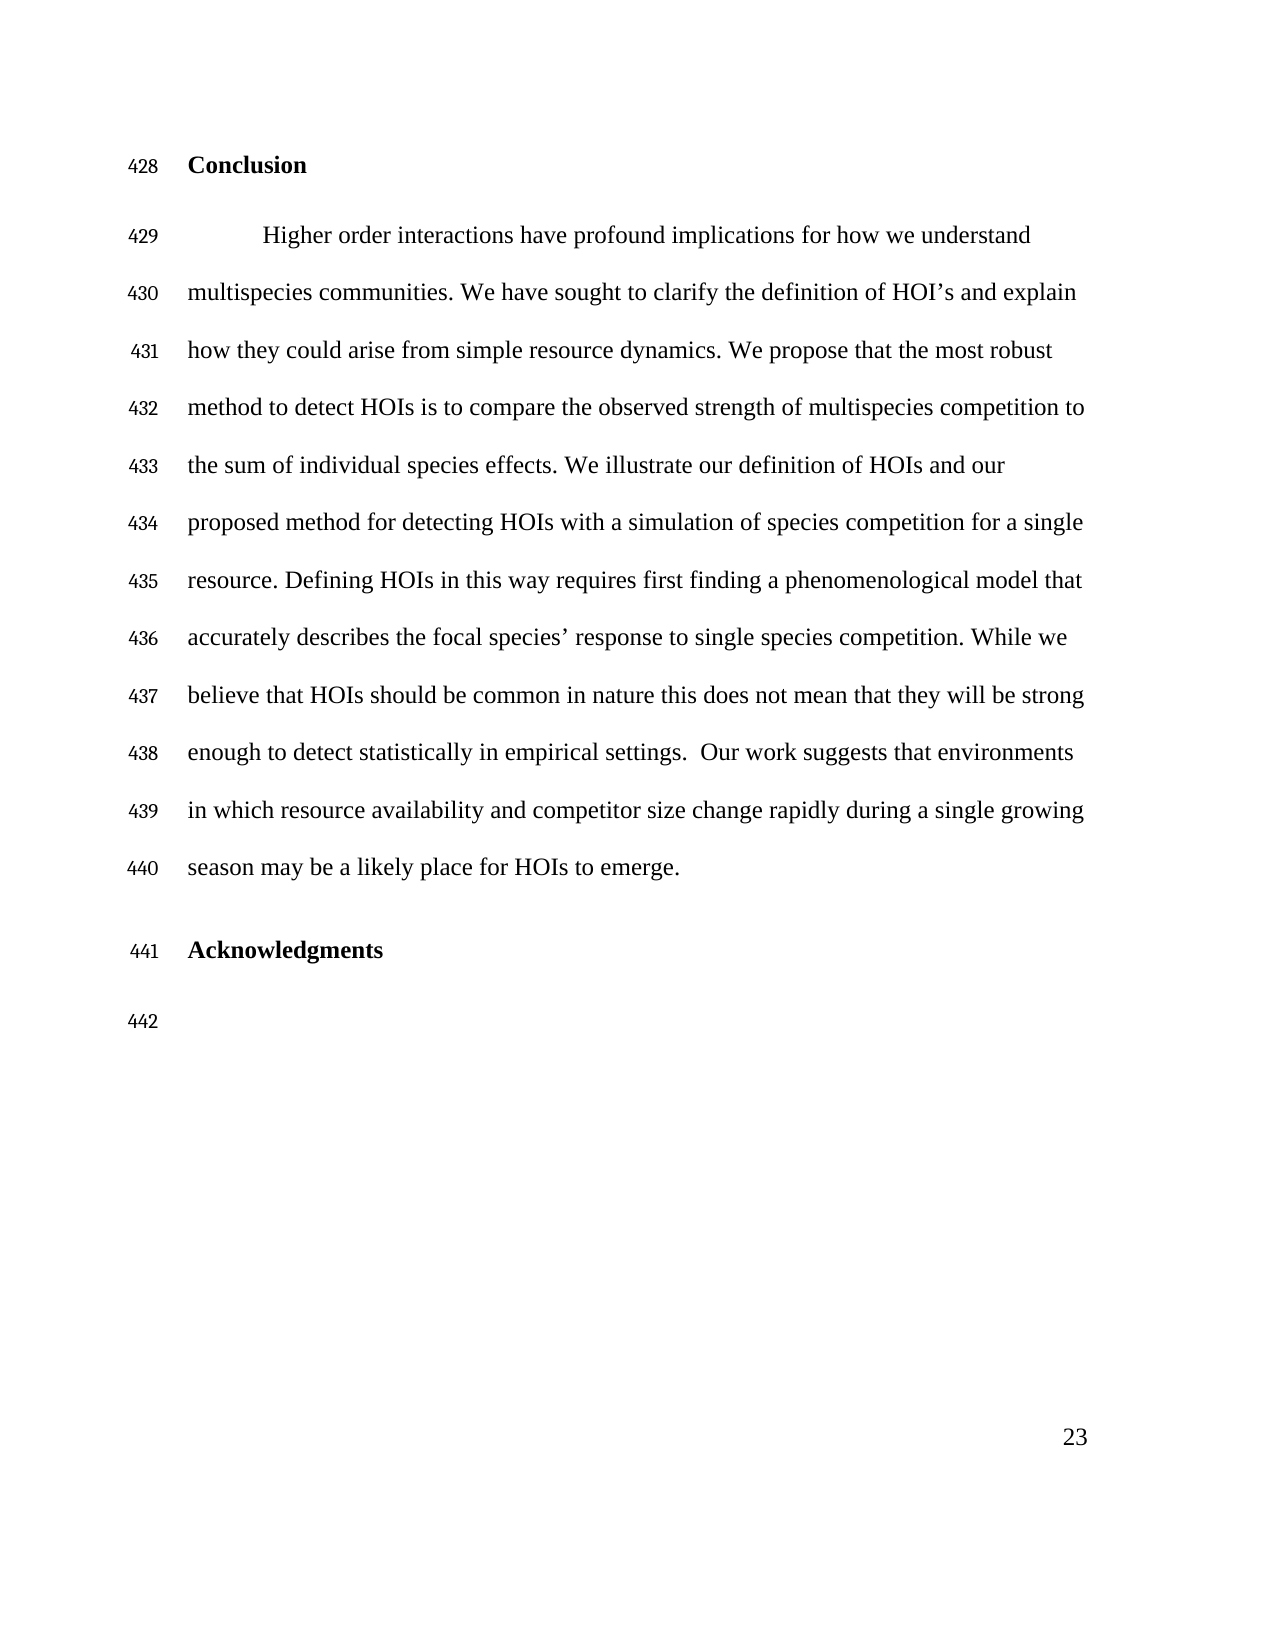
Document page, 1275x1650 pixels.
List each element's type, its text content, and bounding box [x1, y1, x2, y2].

subtitle Conclusion [187, 150, 1087, 179]
subtitle Acknowledgments [187, 935, 1087, 964]
